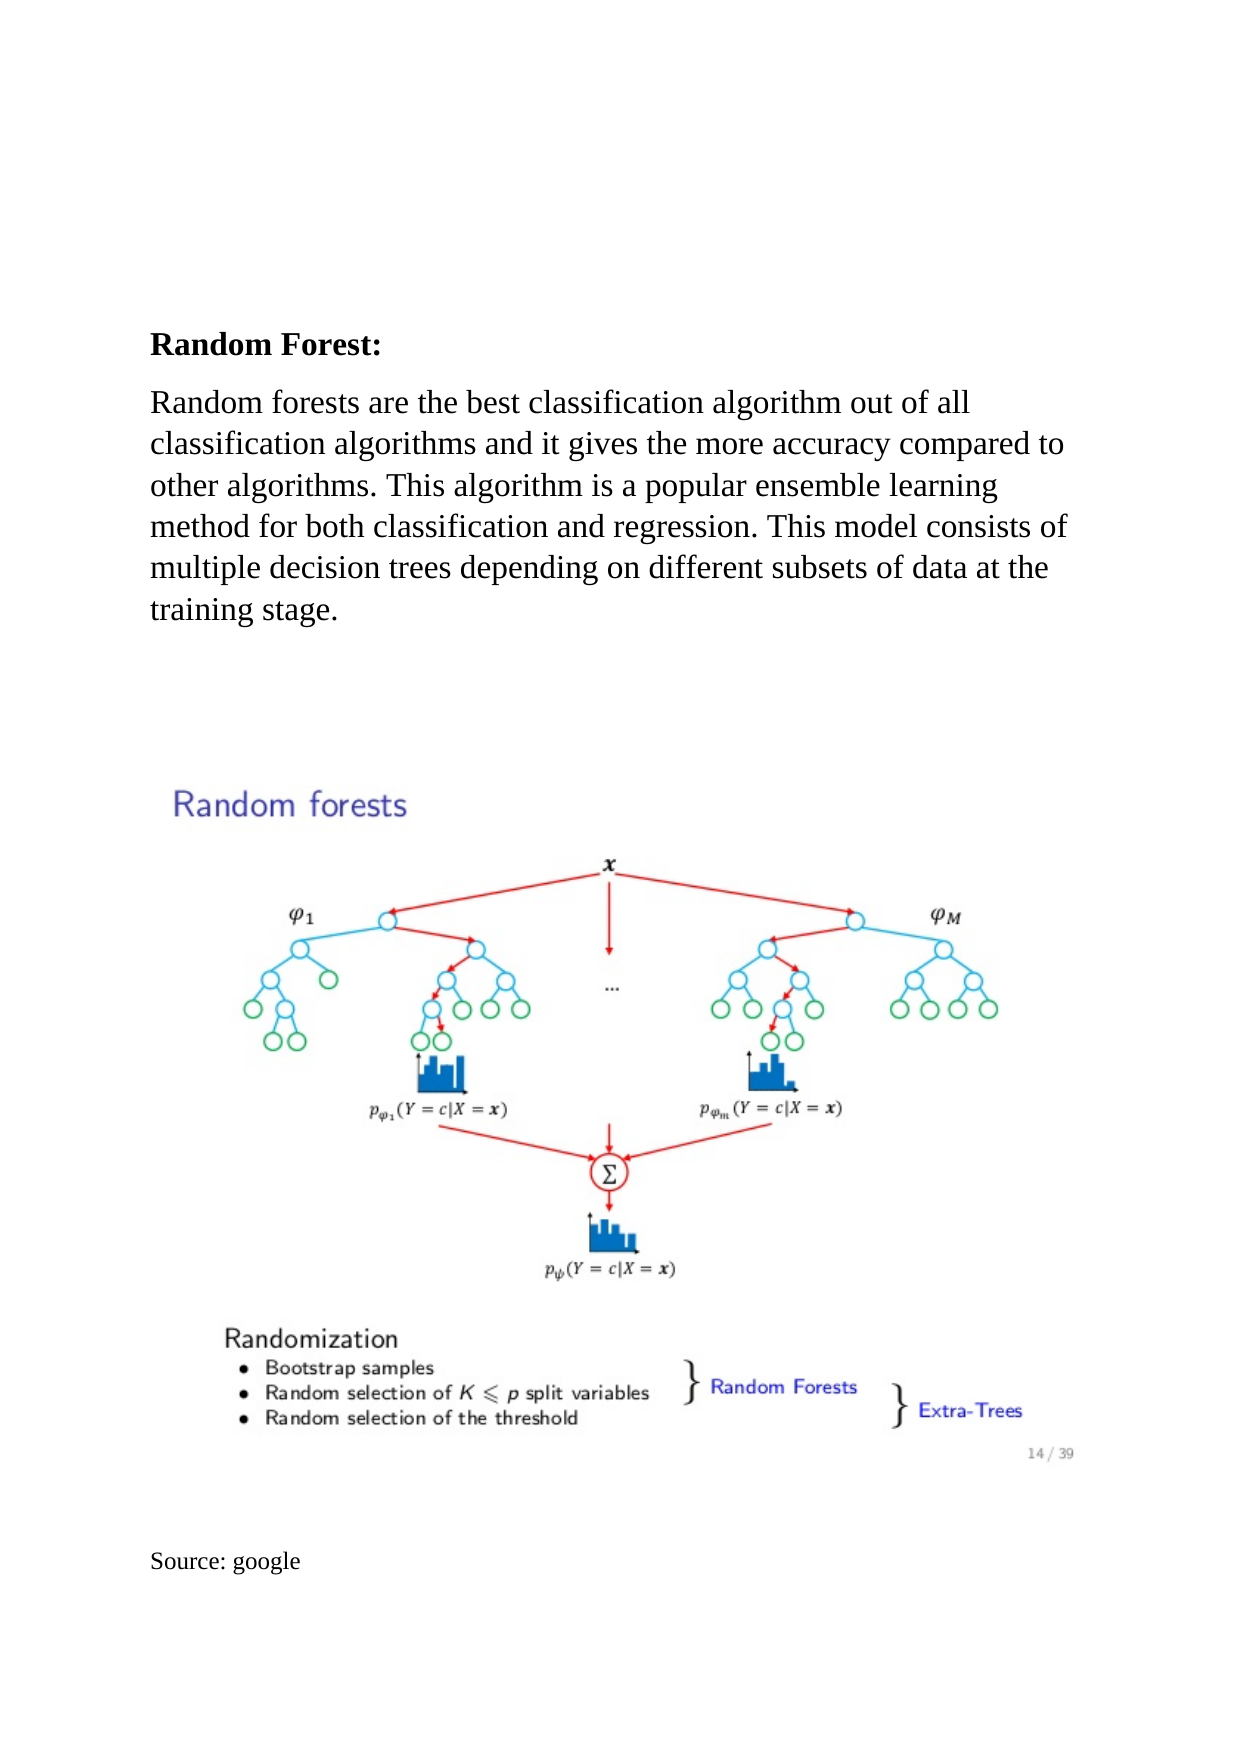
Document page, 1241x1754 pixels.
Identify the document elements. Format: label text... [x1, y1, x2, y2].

text Random forests are the best classification algorithm out of all classification algorithms and it gives the more accuracy compared to other algorithms. This algorithm is a popular ensemble learning method for both classification and regression. This model consists of multiple decision trees depending on different subsets of data at the training stage. [150, 382, 1090, 627]
picture [150, 762, 1091, 1469]
text Source: google [150, 1546, 1090, 1574]
text Random Forest: [150, 324, 1090, 362]
